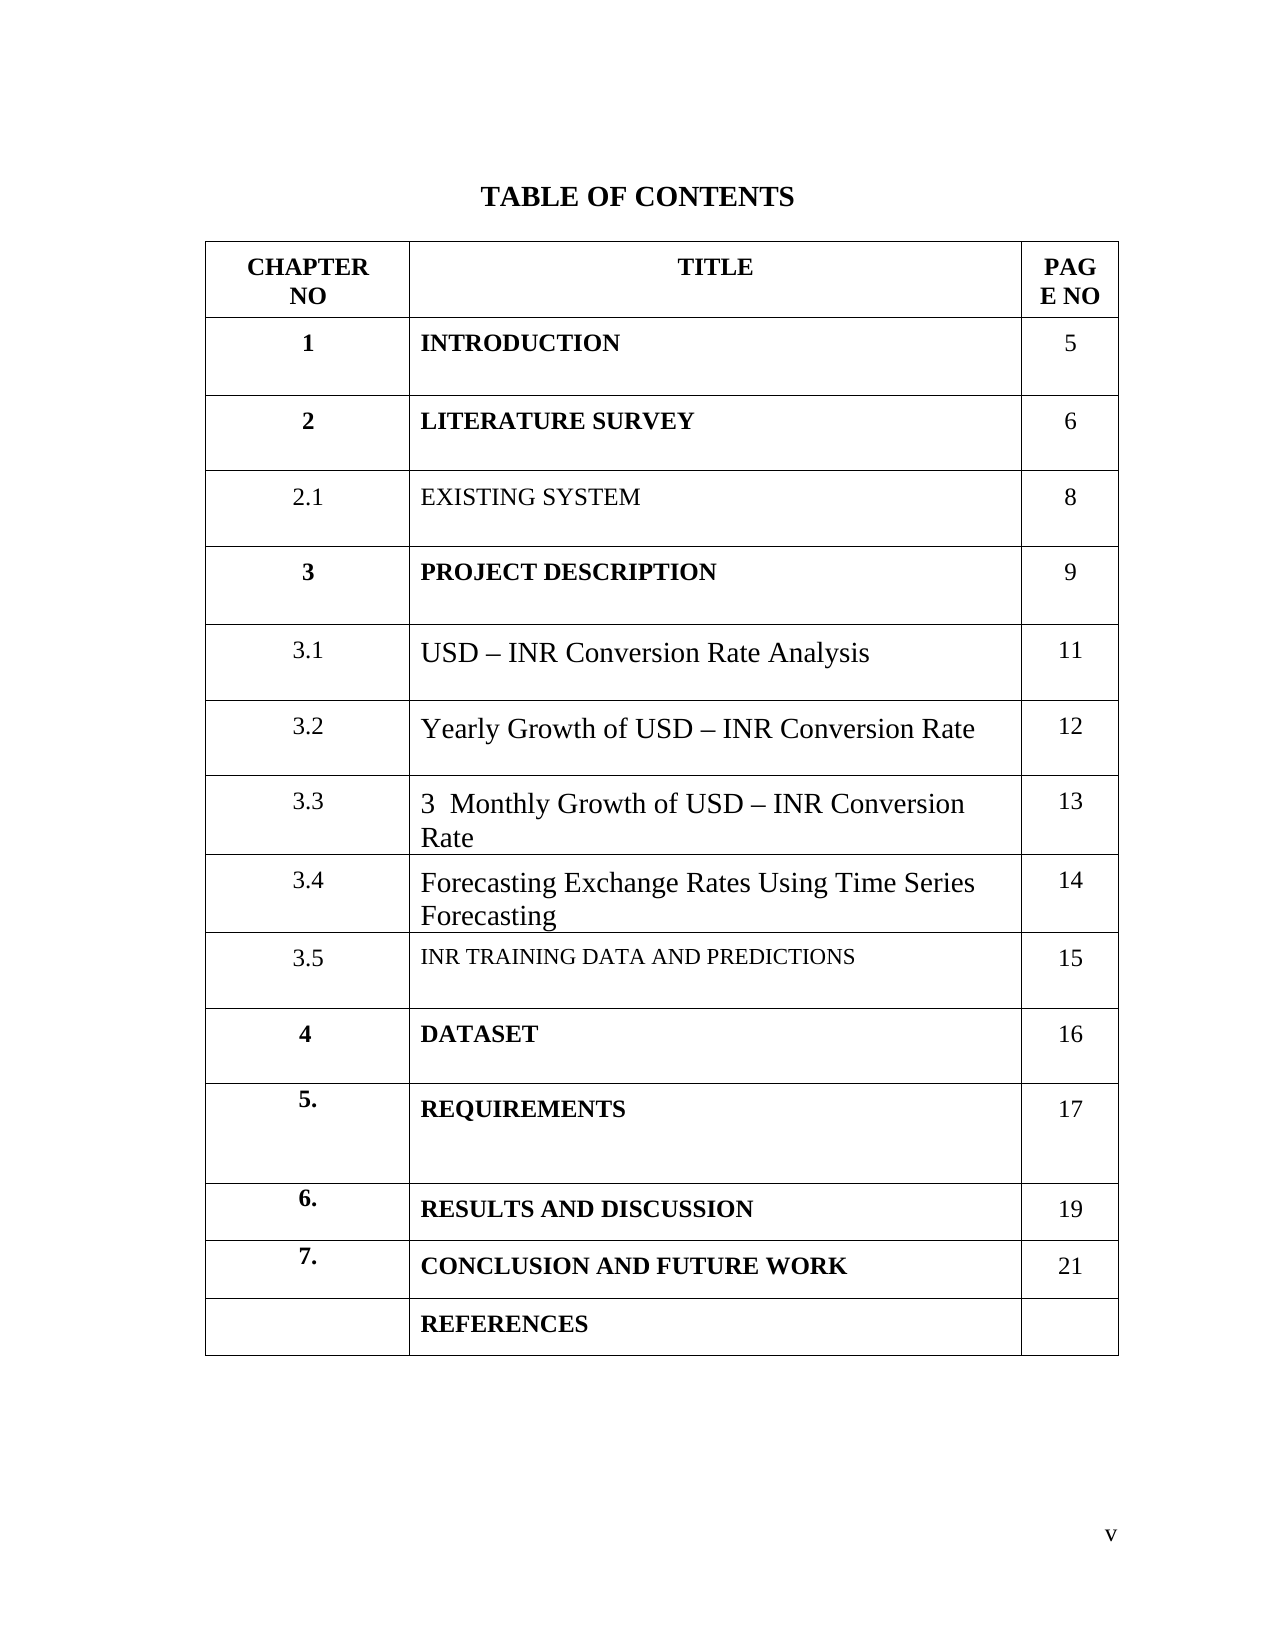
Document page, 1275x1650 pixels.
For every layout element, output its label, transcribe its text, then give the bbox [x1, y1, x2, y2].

table_cell INR TRAINING DATA AND PREDICTIONS [410, 933, 1021, 1008]
table_cell 16 [1022, 1009, 1118, 1083]
table_cell 2 [206, 396, 409, 470]
table_cell 19 [1022, 1184, 1118, 1240]
table_cell REFERENCES [410, 1299, 1021, 1355]
table_cell 6. [206, 1184, 409, 1240]
table_cell 3 Monthly Growth of USD – INR Conversion Rate [410, 776, 1021, 853]
table_header TITLE [410, 242, 1021, 317]
table_cell 17 [1022, 1084, 1118, 1182]
table_cell 14 [1022, 855, 1118, 932]
table_cell 3.2 [206, 701, 409, 775]
table_cell REQUIREMENTS [410, 1084, 1021, 1182]
table_cell Forecasting Exchange Rates Using Time Series Forecasting [410, 855, 1021, 932]
table_cell 5. [206, 1084, 409, 1182]
table_cell INTRODUCTION [410, 318, 1021, 395]
table_cell 7. [206, 1241, 409, 1298]
table_cell [206, 1299, 409, 1355]
text TABLE OF CONTENTS [149, 179, 1127, 212]
table_cell 4 [206, 1009, 409, 1083]
table_cell 3.5 [206, 933, 409, 1008]
table_cell 15 [1022, 933, 1118, 1008]
table_cell EXISTING SYSTEM [410, 471, 1021, 546]
table_cell 21 [1022, 1241, 1118, 1298]
table_cell [1022, 1299, 1118, 1355]
table_cell 3.4 [206, 855, 409, 932]
table_cell 9 [1022, 547, 1118, 624]
table_cell 5 [1022, 318, 1118, 395]
table_cell 11 [1022, 625, 1118, 699]
table_cell RESULTS AND DISCUSSION [410, 1184, 1021, 1240]
table_cell 2.1 [206, 471, 409, 546]
table_cell 12 [1022, 701, 1118, 775]
table_cell LITERATURE SURVEY [410, 396, 1021, 470]
table_cell 3.1 [206, 625, 409, 699]
table_cell 8 [1022, 471, 1118, 546]
table_cell Yearly Growth of USD – INR Conversion Rate [410, 701, 1021, 775]
table_cell 13 [1022, 776, 1118, 853]
table_cell PROJECT DESCRIPTION [410, 547, 1021, 624]
table_cell 3 [206, 547, 409, 624]
table_cell DATASET [410, 1009, 1021, 1083]
table_cell USD – INR Conversion Rate Analysis [410, 625, 1021, 699]
table_cell CONCLUSION AND FUTURE WORK [410, 1241, 1021, 1298]
table_cell 6 [1022, 396, 1118, 470]
table_header CHAPTER NO [206, 242, 409, 317]
table_header PAGE NO [1022, 242, 1118, 317]
table_cell 3.3 [206, 776, 409, 853]
table_cell 1 [206, 318, 409, 395]
